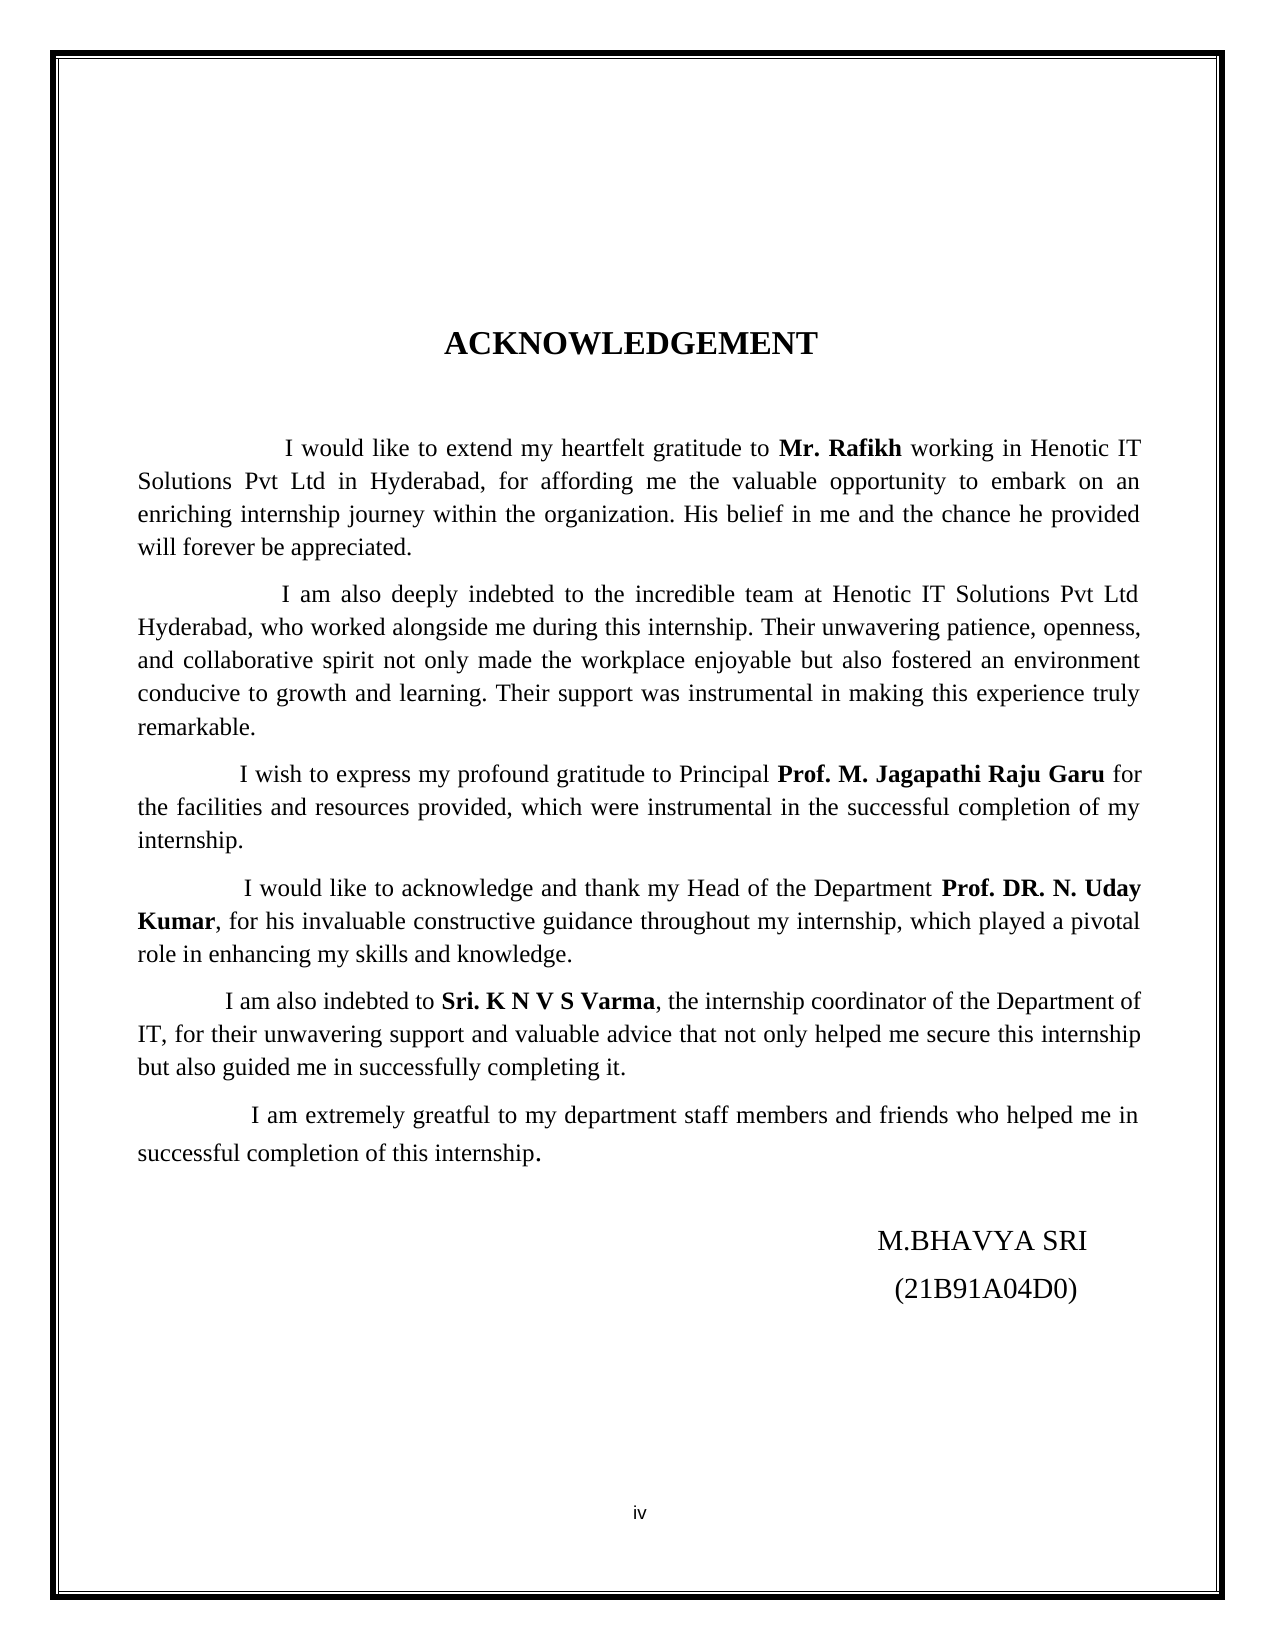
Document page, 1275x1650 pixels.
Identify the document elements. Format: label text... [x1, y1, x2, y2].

text I am also indebted to Sri. K N V S Varma, the internship coordinator of the Department of IT, for their unwavering support and valuable advice that not only helped me secure this internship but also guided me in successfully completing it. [137, 986, 1142, 1081]
text I am also deeply indebted to the incredible team at Henotic IT Solutions Pvt Ltd Hyderabad, who worked alongside me during this internship. Their unwavering patience, openness, and collaborative spirit not only made the workplace enjoyable but also fostered an environment conducive to growth and learning. Their support was instrumental in making this experience truly remarkable. [137, 579, 1142, 740]
text M.BHAVYA SRI [137, 1223, 1142, 1257]
text I would like to extend my heartfelt gratitude to Mr. Rafikh working in Henotic IT Solutions Pvt Ltd in Hyderabad, for affording me the valuable opportunity to embark on an enriching internship journey within the organization. His belief in me and the chance he provided will forever be appreciated. [137, 433, 1142, 561]
text ACKNOWLEDGEMENT [137, 323, 1124, 361]
text I would like to acknowledge and thank my Head of the Department Prof. DR. N. Uday Kumar, for his invaluable constructive guidance throughout my internship, which played a pivotal role in enhancing my skills and knowledge. [137, 873, 1142, 968]
text I wish to express my profound gratitude to Principal Prof. M. Jagapathi Raju Garu for the facilities and resources provided, which were instrumental in the successful completion of my internship. [137, 759, 1142, 854]
text I am extremely greatful to my department staff members and friends who helped me in successful completion of this internship. [137, 1100, 1142, 1167]
text (21B91A04D0) [137, 1271, 1142, 1305]
